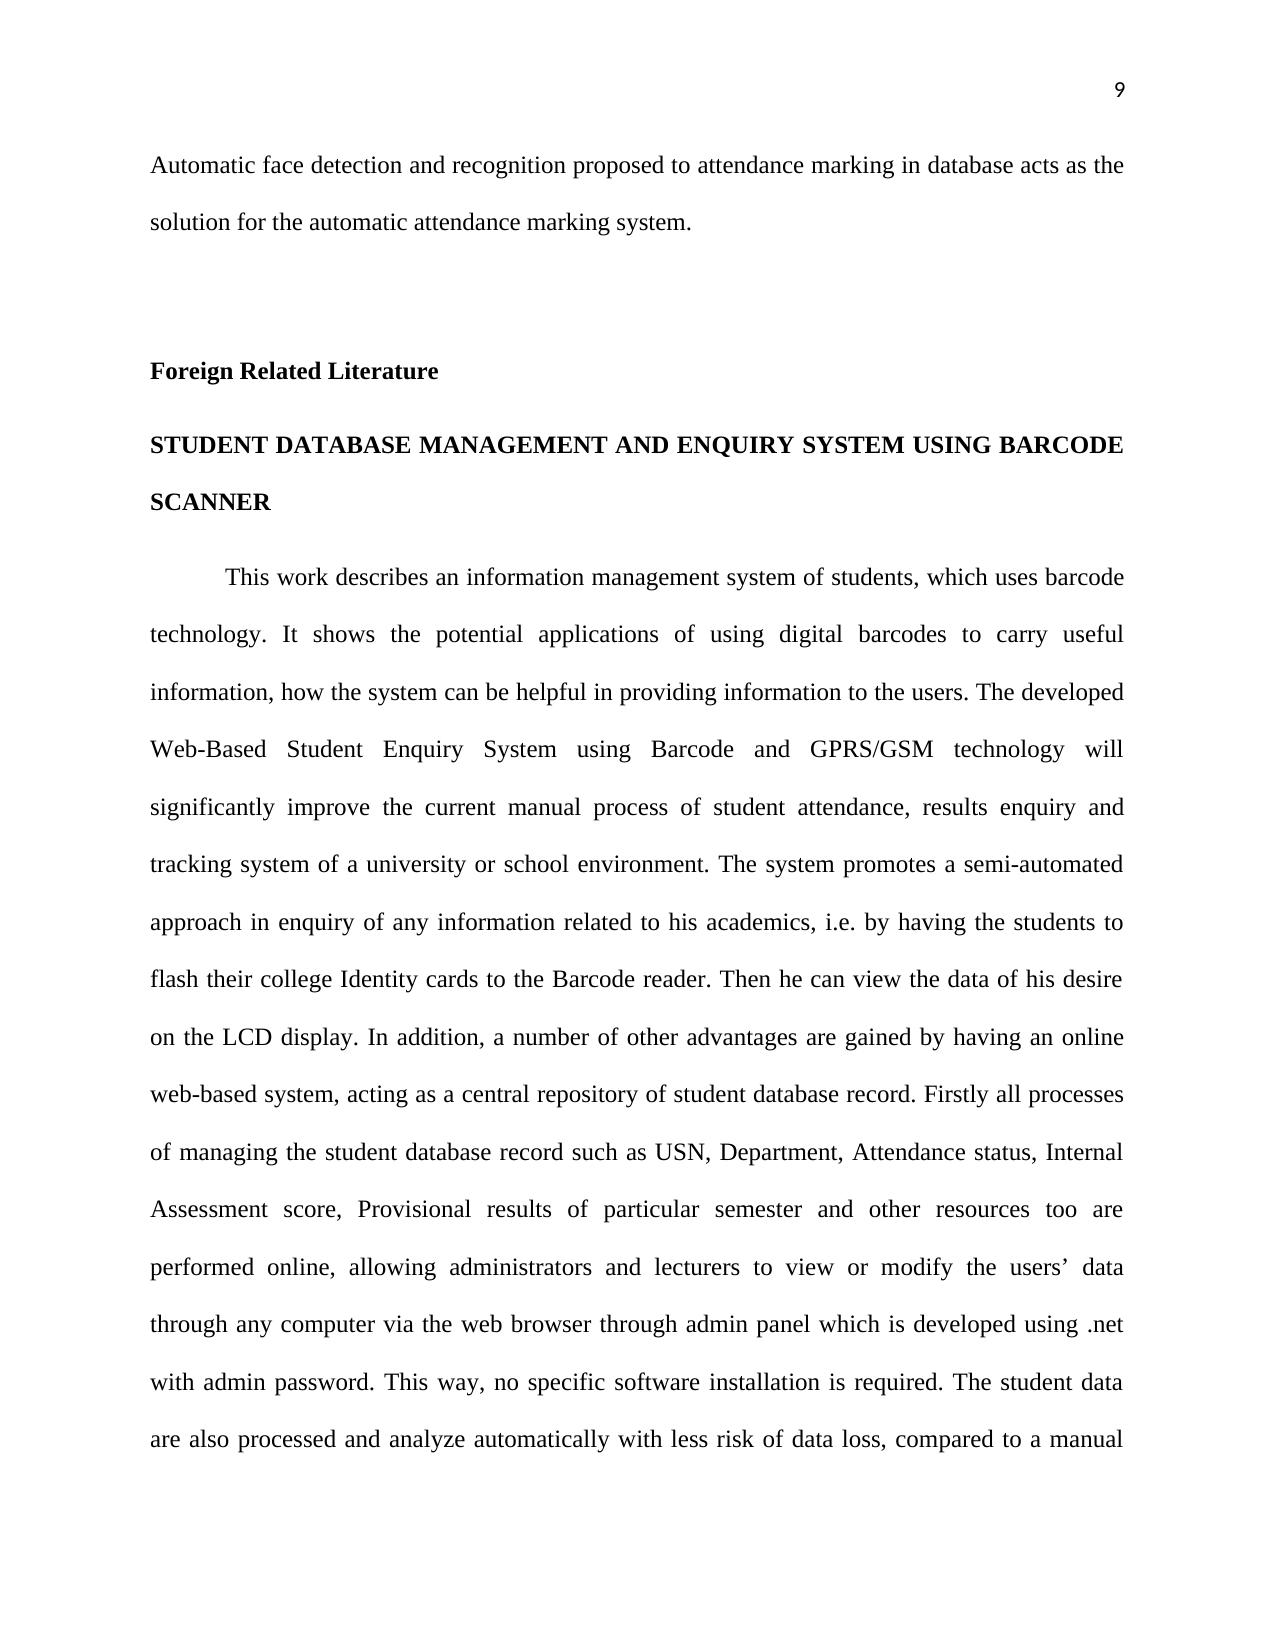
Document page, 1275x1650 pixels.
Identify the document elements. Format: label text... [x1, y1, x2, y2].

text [150, 150, 1125, 236]
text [150, 562, 1125, 1453]
text Foreign Related Literature [150, 356, 1125, 384]
text STUDENT DATABASE MANAGEMENT AND ENQUIRY SYSTEM USING BARCODE SCANNER [150, 430, 1125, 516]
